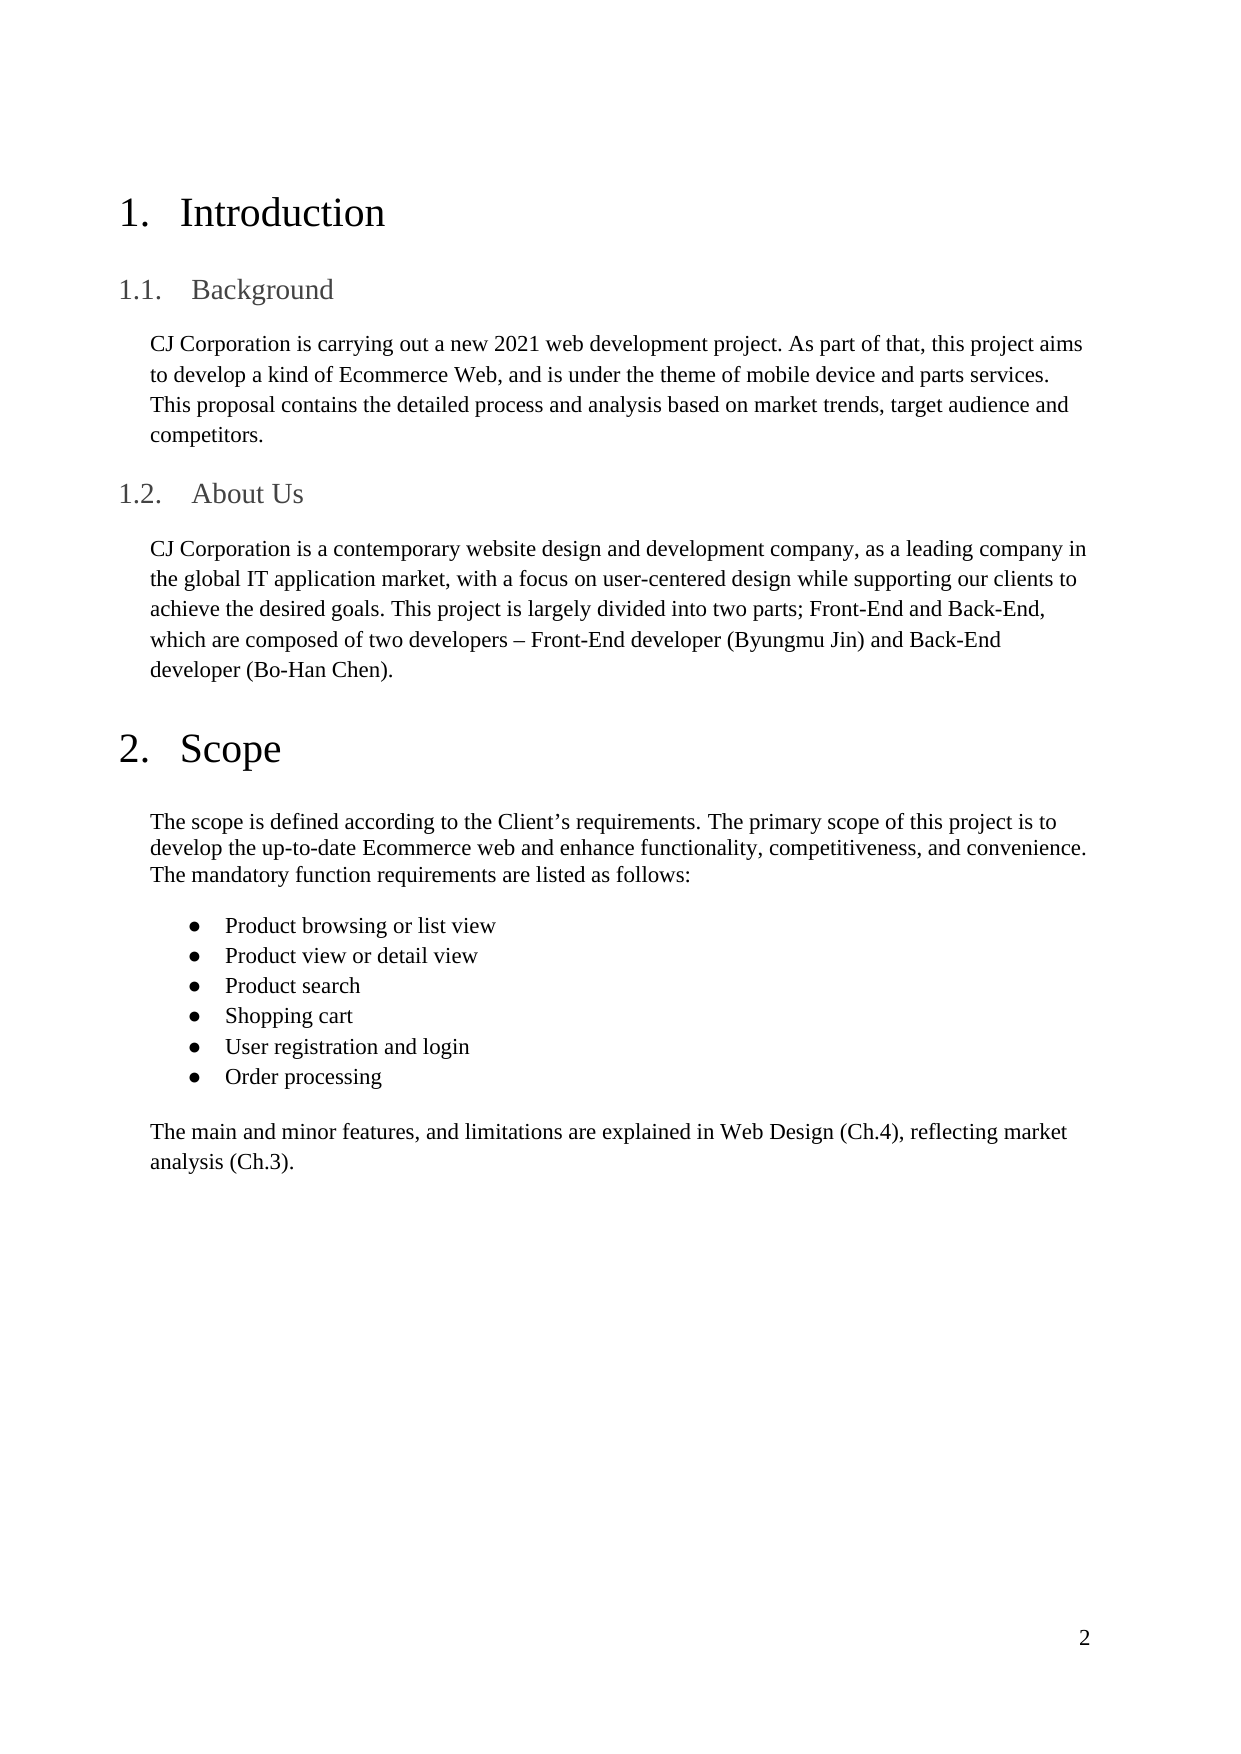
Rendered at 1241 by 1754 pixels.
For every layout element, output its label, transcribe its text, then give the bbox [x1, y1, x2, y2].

text The scope is defined according to the Client’s requirements. The primary scope of this project is to develop the up-to-date Ecommerce web and enhance functionality, competitiveness, and convenience. The mandatory function requirements are listed as follows: [150, 808, 1090, 887]
list Product view or detail view [187, 942, 1090, 968]
text CJ Corporation is a contemporary website design and development company, as a leading company in the global IT application market, with a focus on user-centered design while supporting our clients to achieve the desired goals. This project is largely divided into two parts; Front-End and Back-End, which are composed of two developers ‒ Front-End developer (Byungmu Jin) and Back-End developer (Bo-Han Chen). [150, 535, 1090, 682]
text CJ Corporation is carrying out a new 2021 web development project. As part of that, this project aims to develop a kind of Ecommerce Web, and is under the theme of mobile device and parts services. This proposal contains the detailed process and analysis based on market trends, target audience and competitors. [150, 331, 1090, 447]
list Order processing [187, 1063, 1090, 1089]
list User registration and login [187, 1033, 1090, 1059]
subtitle Introduction [150, 187, 1090, 235]
subtitle About Us [162, 476, 1090, 510]
list Product search [187, 972, 1090, 999]
text The main and minor features, and limitations are explained in Web Design (Ch.4), reflecting market analysis (Ch.3). [150, 1118, 1090, 1175]
list Shopping cart [187, 1003, 1090, 1029]
subtitle Scope [150, 723, 1090, 771]
subtitle Background [162, 272, 1090, 305]
list Product browsing or list view [187, 912, 1090, 938]
